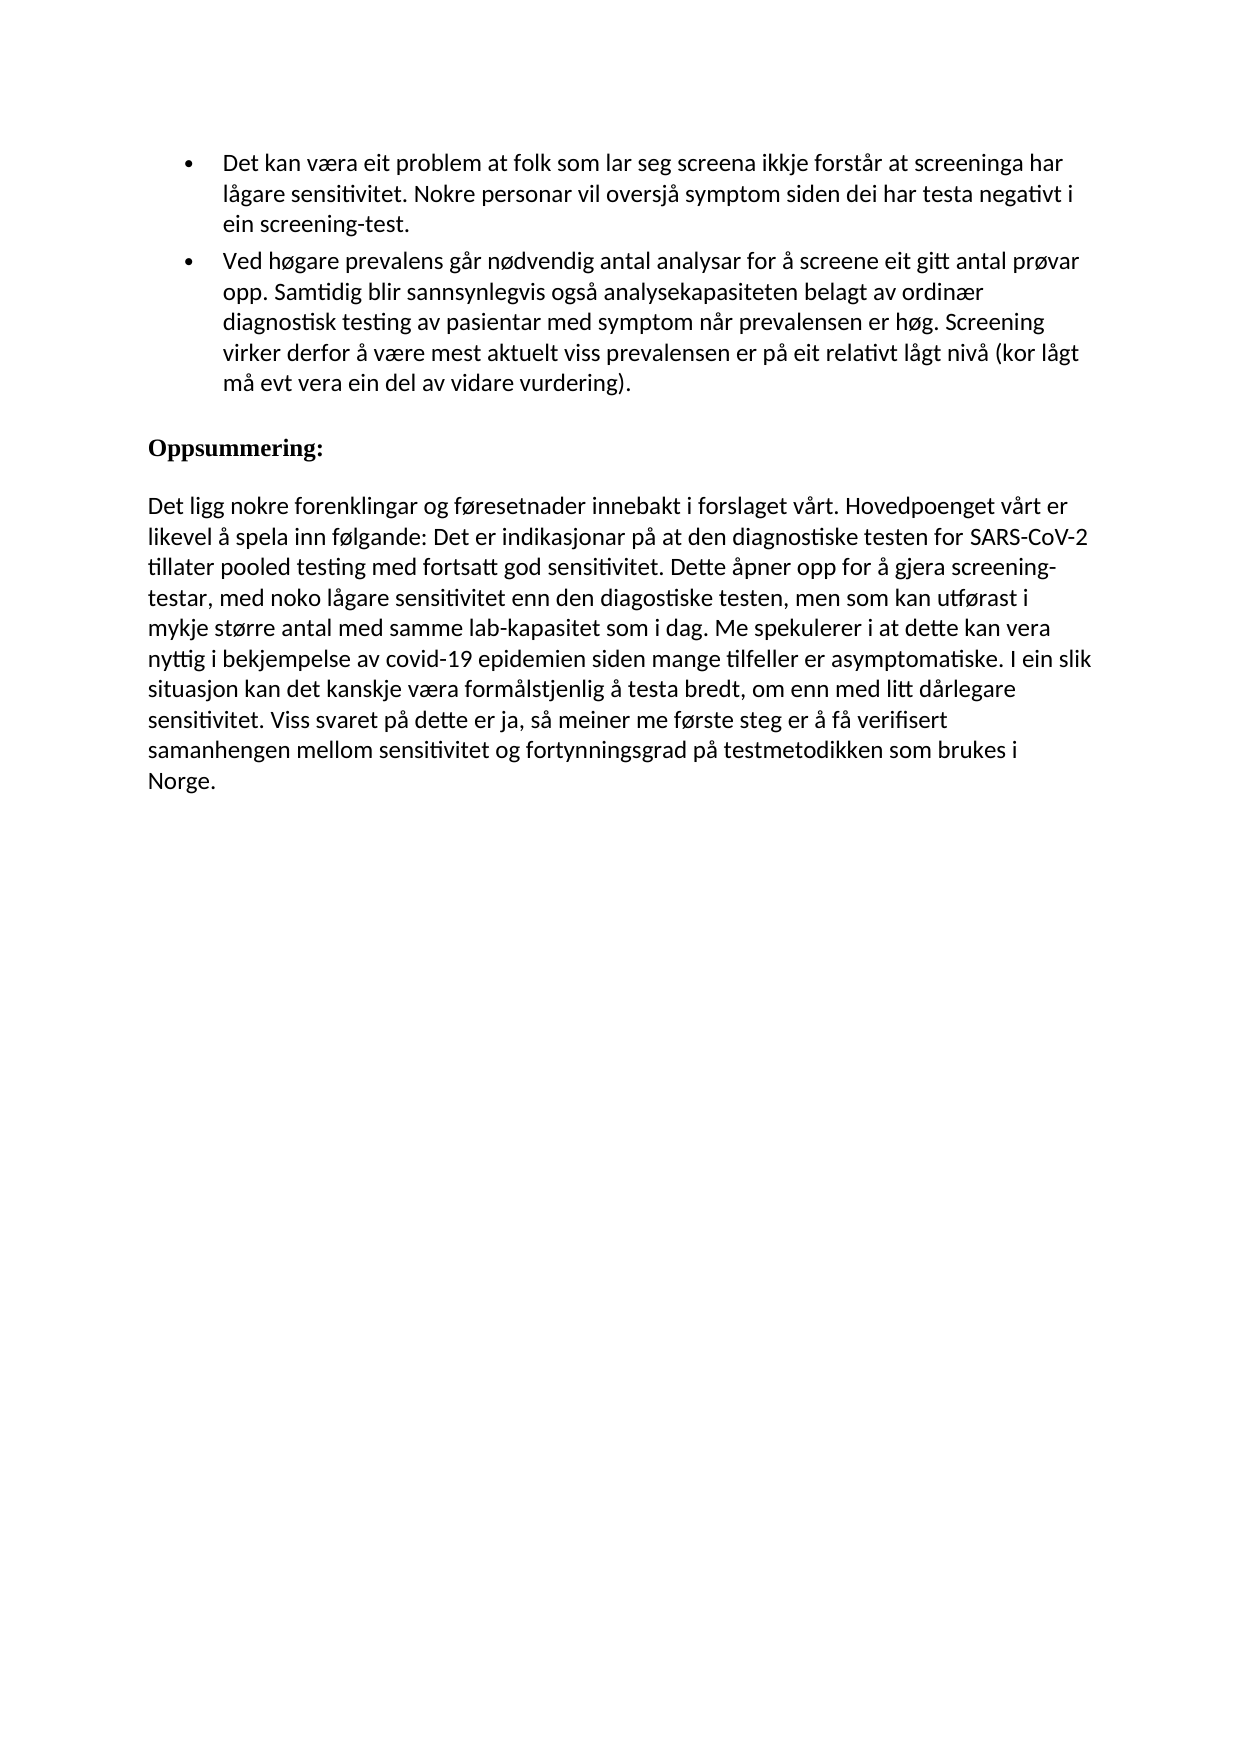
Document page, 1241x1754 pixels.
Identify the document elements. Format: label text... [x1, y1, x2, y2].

list Ved høgare prevalens går nødvendig antal analysar for å screene eit gitt antal prøvar opp. Samtidig blir sannsynlegvis også analysekapasiteten belagt av ordinær diagnostisk testing av pasientar med symptom når prevalensen er høg. Screening virker derfor å være mest aktuelt viss prevalensen er på eit relativt lågt nivå (kor lågt må evt vera ein del av vidare vurdering). [179, 245, 1099, 404]
text Oppsummering: [148, 433, 1093, 462]
list Det kan væra eit problem at folk som lar seg screena ikkje forstår at screeninga har lågare sensitivitet. Nokre personar vil oversjå symptom siden dei har testa negativt i ein screening-test. [179, 148, 1099, 245]
text Det ligg nokre forenklingar og føresetnader innebakt i forslaget vårt. Hovedpoenget vårt er likevel å spela inn følgande: Det er indikasjonar på at den diagnostiske testen for SARS-CoV-2 tillater pooled testing med fortsatt god sensitivitet. Dette åpner opp for å gjera screening-testar, med noko lågare sensitivitet enn den diagostiske testen, men som kan utførast i mykje større antal med samme lab-kapasitet som i dag. Me spekulerer i at dette kan vera nyttig i bekjempelse av covid-19 epidemien siden mange tilfeller er asymptomatiske. I ein slik situasjon kan det kanskje væra formålstjenlig å testa bredt, om enn med litt dårlegare sensitivitet. Viss svaret på dette er ja, så meiner me første steg er å få verifisert samanhengen mellom sensitivitet og fortynningsgrad på testmetodikken som brukes i Norge. [148, 491, 1093, 796]
